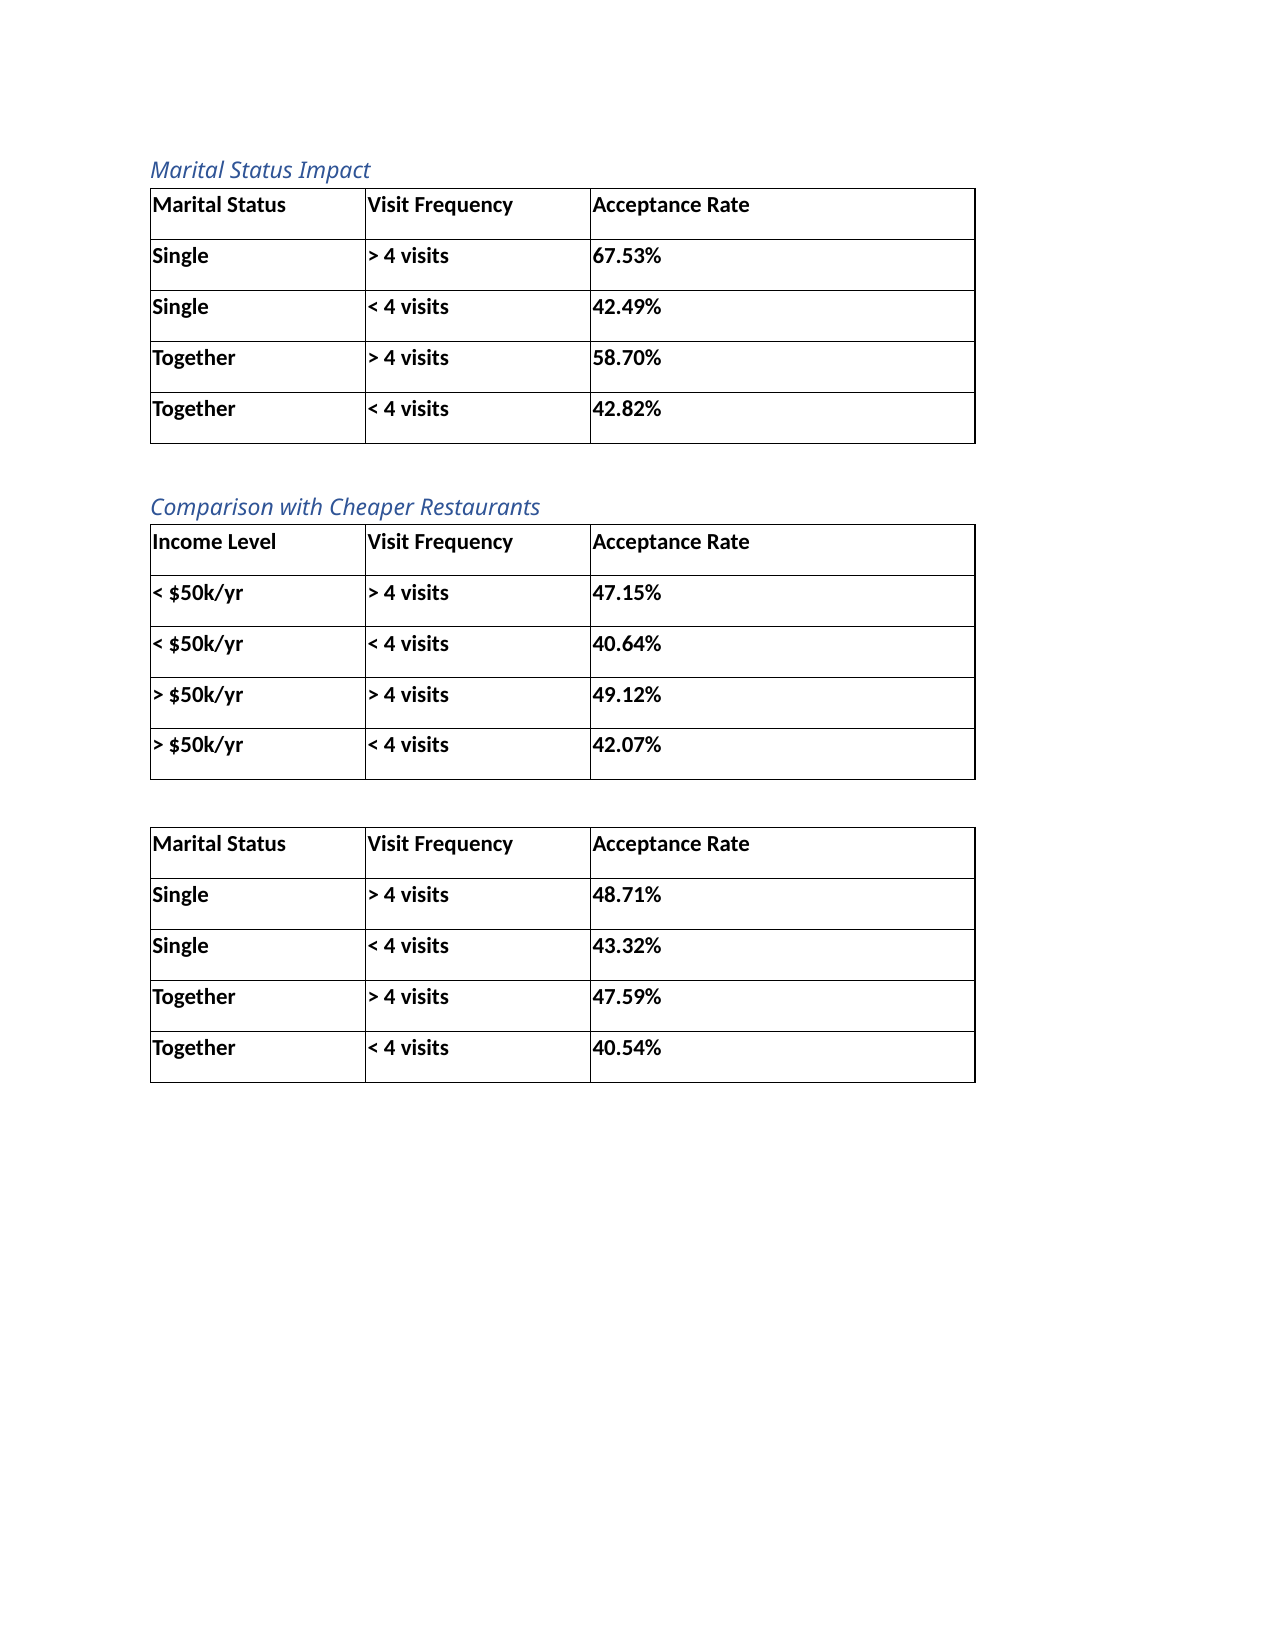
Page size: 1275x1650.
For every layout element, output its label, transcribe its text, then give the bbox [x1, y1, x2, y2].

table_header Marital Status [151, 189, 365, 239]
subtitle Marital Status Impact [150, 154, 1125, 185]
table_cell < $50k/yr [151, 627, 365, 677]
table_header Acceptance Rate [591, 525, 974, 575]
table_cell < 4 visits [366, 627, 590, 677]
table_cell 67.53% [591, 240, 974, 290]
table_cell Together [151, 393, 365, 443]
table_cell > 4 visits [366, 576, 590, 626]
table_cell 42.82% [591, 393, 974, 443]
table_cell Together [151, 342, 365, 392]
table_cell 40.54% [591, 1032, 974, 1082]
table_cell < 4 visits [366, 729, 590, 779]
table_cell 42.49% [591, 291, 974, 341]
table_header Acceptance Rate [591, 189, 974, 239]
table_cell 58.70% [591, 342, 974, 392]
table_cell 49.12% [591, 678, 974, 728]
table_header Visit Frequency [366, 828, 590, 878]
table_header Marital Status [151, 828, 365, 878]
table_cell > 4 visits [366, 981, 590, 1031]
table_cell < 4 visits [366, 291, 590, 341]
subtitle Comparison with Cheaper Restaurants [150, 491, 1125, 522]
table_cell > 4 visits [366, 879, 590, 929]
table_cell 42.07% [591, 729, 974, 779]
table_cell Single [151, 930, 365, 980]
table_cell 47.59% [591, 981, 974, 1031]
table_cell < 4 visits [366, 1032, 590, 1082]
table_cell > $50k/yr [151, 729, 365, 779]
table_cell < 4 visits [366, 393, 590, 443]
table_header Income Level [151, 525, 365, 575]
table_cell > $50k/yr [151, 678, 365, 728]
table_cell Single [151, 879, 365, 929]
table_cell Single [151, 240, 365, 290]
table_cell > 4 visits [366, 342, 590, 392]
table_cell Together [151, 1032, 365, 1082]
table_cell > 4 visits [366, 240, 590, 290]
table_cell 48.71% [591, 879, 974, 929]
table_cell Together [151, 981, 365, 1031]
table_cell < $50k/yr [151, 576, 365, 626]
table_header Acceptance Rate [591, 828, 974, 878]
table_cell 47.15% [591, 576, 974, 626]
table_header Visit Frequency [366, 189, 590, 239]
table_cell 43.32% [591, 930, 974, 980]
table_cell < 4 visits [366, 930, 590, 980]
table_cell 40.64% [591, 627, 974, 677]
table_cell Single [151, 291, 365, 341]
table_header Visit Frequency [366, 525, 590, 575]
table_cell > 4 visits [366, 678, 590, 728]
